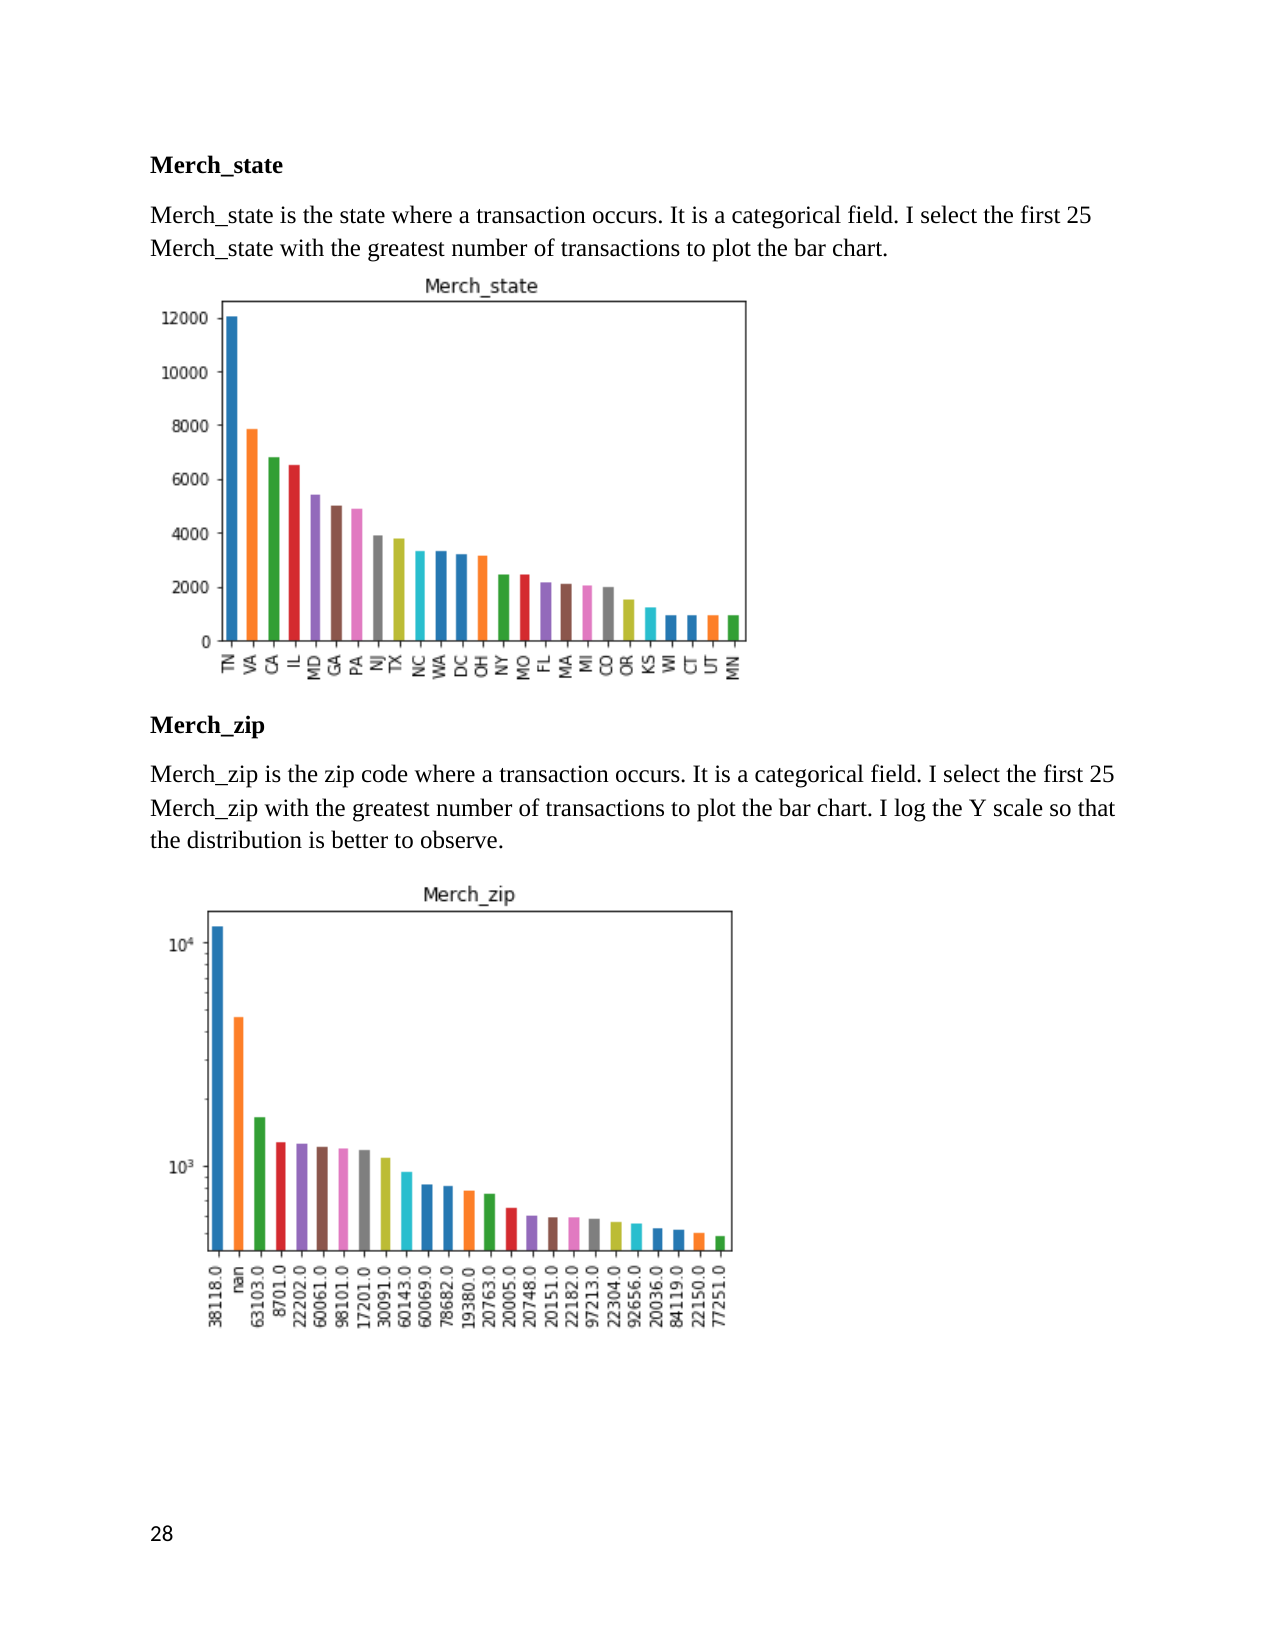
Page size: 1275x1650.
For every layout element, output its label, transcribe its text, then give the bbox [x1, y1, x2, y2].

text Merch_zip [150, 710, 1125, 739]
picture [150, 265, 761, 689]
text Merch_zip is the zip code where a transaction occurs. It is a categorical field. I select the first 25 Merch_zip with the greatest number of transactions to plot the bar chart. I log the Y scale so that the distribution is better to observe. [150, 759, 1125, 854]
text Merch_state [150, 150, 1125, 179]
picture [156, 875, 747, 1338]
